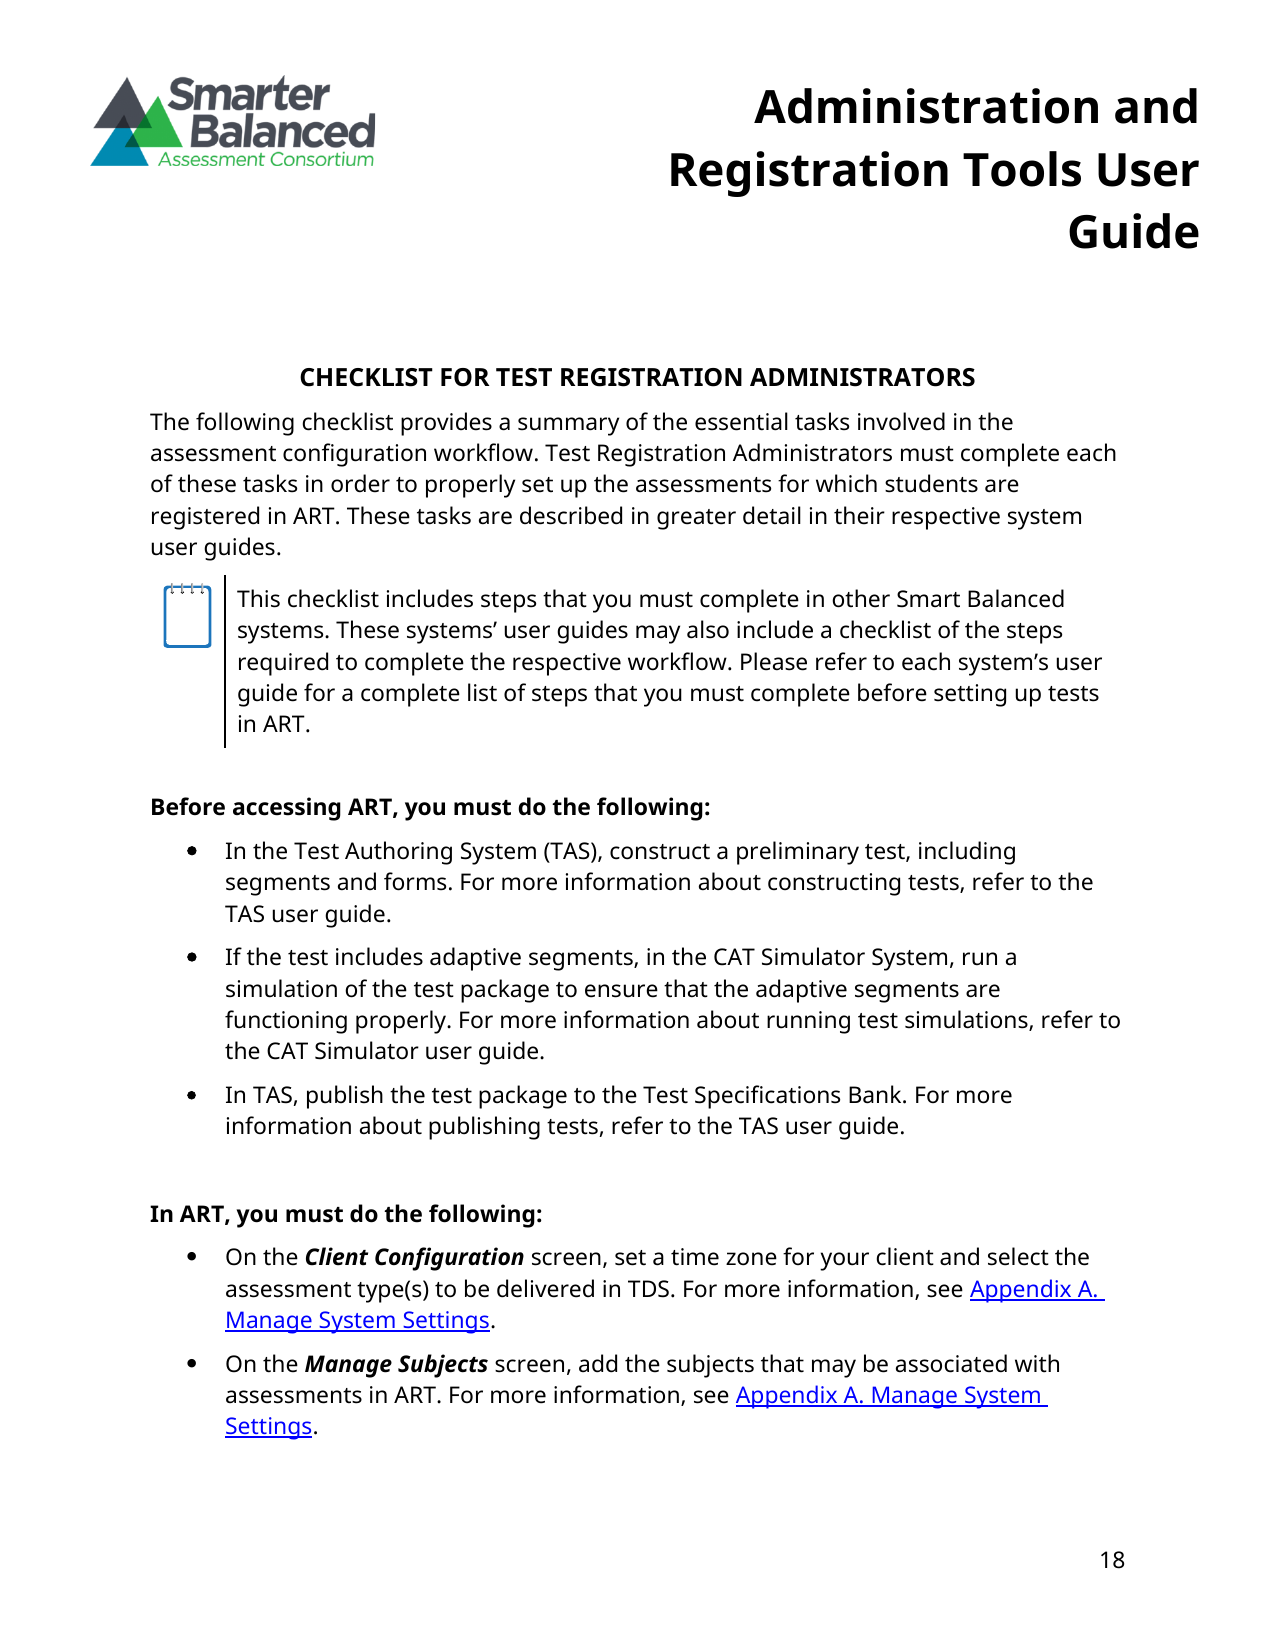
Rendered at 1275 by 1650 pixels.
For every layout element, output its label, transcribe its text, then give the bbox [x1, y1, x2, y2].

list In the Test Authoring System (TAS), construct a preliminary test, including segments and forms. For more information about constructing tests, refer to the TAS user guide. [187, 835, 1125, 929]
text The following checklist provides a summary of the essential tasks involved in the assessment configuration workflow. Test Registration Administrators must complete each of these tasks in order to properly set up the assessments for which students are registered in ART. These tasks are described in greater detail in their respective system user guides. [150, 406, 1125, 562]
list On the Manage Subjects screen, add the subjects that may be associated with assessments in ART. For more information, see Appendix A. Manage System Settings. [187, 1348, 1125, 1441]
list On the Client Configuration screen, set a time zone for your client and select the assessment type(s) to be delivered in TDS. For more information, see Appendix A. Manage System Settings. [187, 1241, 1125, 1335]
list If the test includes adaptive segments, in the CAT Simulator System, run a simulation of the test package to ensure that the adaptive segments are functioning properly. For more information about running test simulations, refer to the CAT Simulator user guide. [187, 941, 1125, 1066]
text In ART, you must do the following: [150, 1198, 1125, 1229]
table_header [150, 575, 224, 748]
picture [90, 75, 375, 166]
text Before accessing ART, you must do the following: [150, 791, 1125, 823]
table_header This checklist includes steps that you must complete in other Smart Balanced systems. These systems’ user guides may also include a checklist of the steps required to complete the respective workflow. Please refer to each system’s user guide for a complete list of steps that you must complete before setting up tests in ART. [226, 575, 1125, 748]
subtitle Checklist for Test Registration Administrators [150, 359, 1125, 393]
list In TAS, publish the test package to the Test Specifications Bank. For more information about publishing tests, refer to the TAS user guide. [187, 1079, 1125, 1141]
